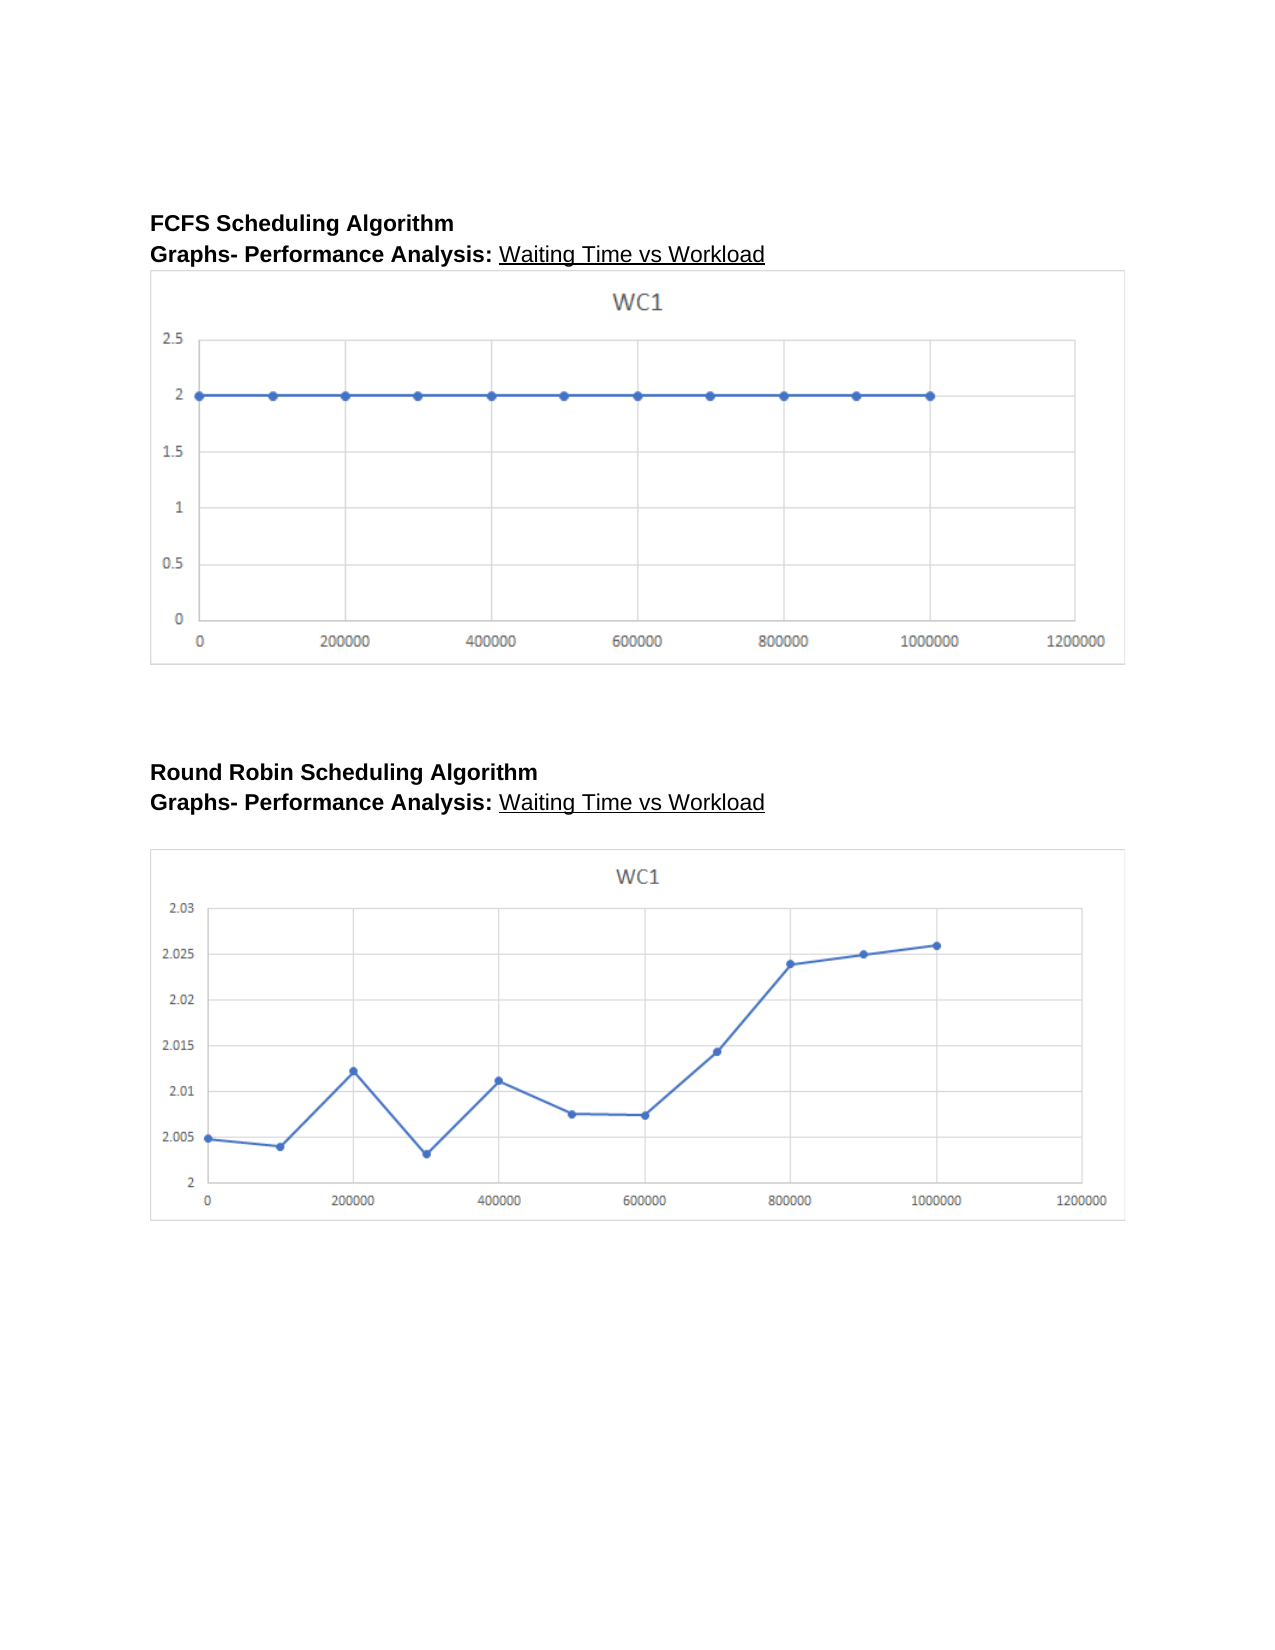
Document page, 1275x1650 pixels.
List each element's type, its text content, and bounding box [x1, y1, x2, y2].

text FCFS Scheduling Algorithm [150, 210, 1125, 237]
text Round Robin Scheduling Algorithm [150, 759, 1125, 785]
picture [150, 270, 1125, 665]
text Graphs- Performance Analysis: Waiting Time vs Workload [150, 789, 1125, 816]
text Graphs- Performance Analysis: Waiting Time vs Workload [150, 241, 1125, 267]
picture [150, 849, 1125, 1221]
